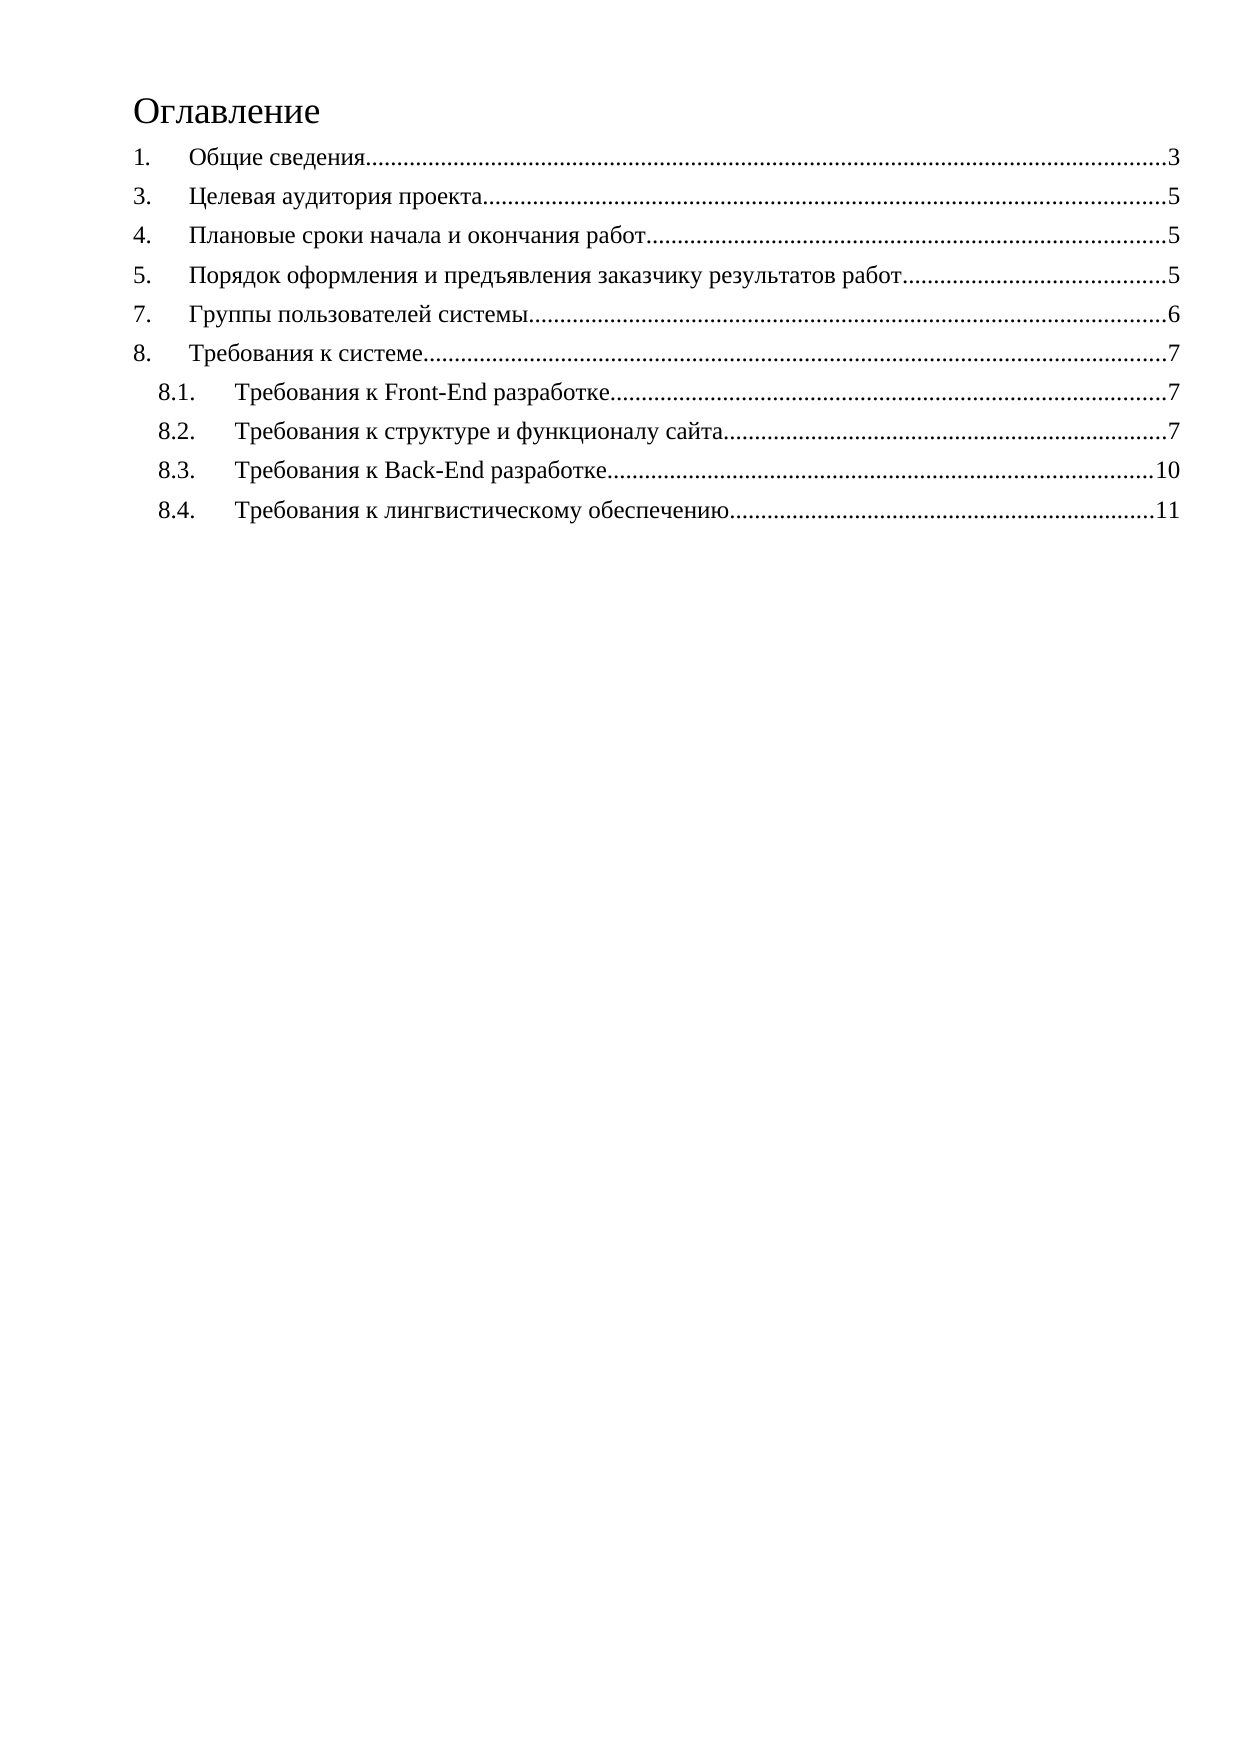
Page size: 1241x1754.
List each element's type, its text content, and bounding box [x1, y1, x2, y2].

text 5. Порядок оформления и предъявления заказчику результатов работ 5 [74, 260, 1181, 288]
text 8.2. Требования к структуре и функционалу сайта 7 [99, 416, 1181, 445]
text 3. Целевая аудитория проекта 5 [74, 181, 1181, 210]
text 1. Общие сведения 3 [74, 142, 1181, 171]
text 8. Требования к системе 7 [74, 338, 1181, 367]
text 8.3. Требования к Back-End разработке 10 [99, 456, 1181, 484]
text Оглавление [74, 89, 1181, 132]
text 7. Группы пользователей системы 6 [74, 299, 1181, 328]
text 8.4. Требования к лингвистическому обеспечению 11 [99, 495, 1181, 523]
text 8.1. Требования к Front-End разработке 7 [99, 377, 1181, 406]
text 4. Плановые сроки начала и окончания работ 5 [74, 221, 1181, 249]
